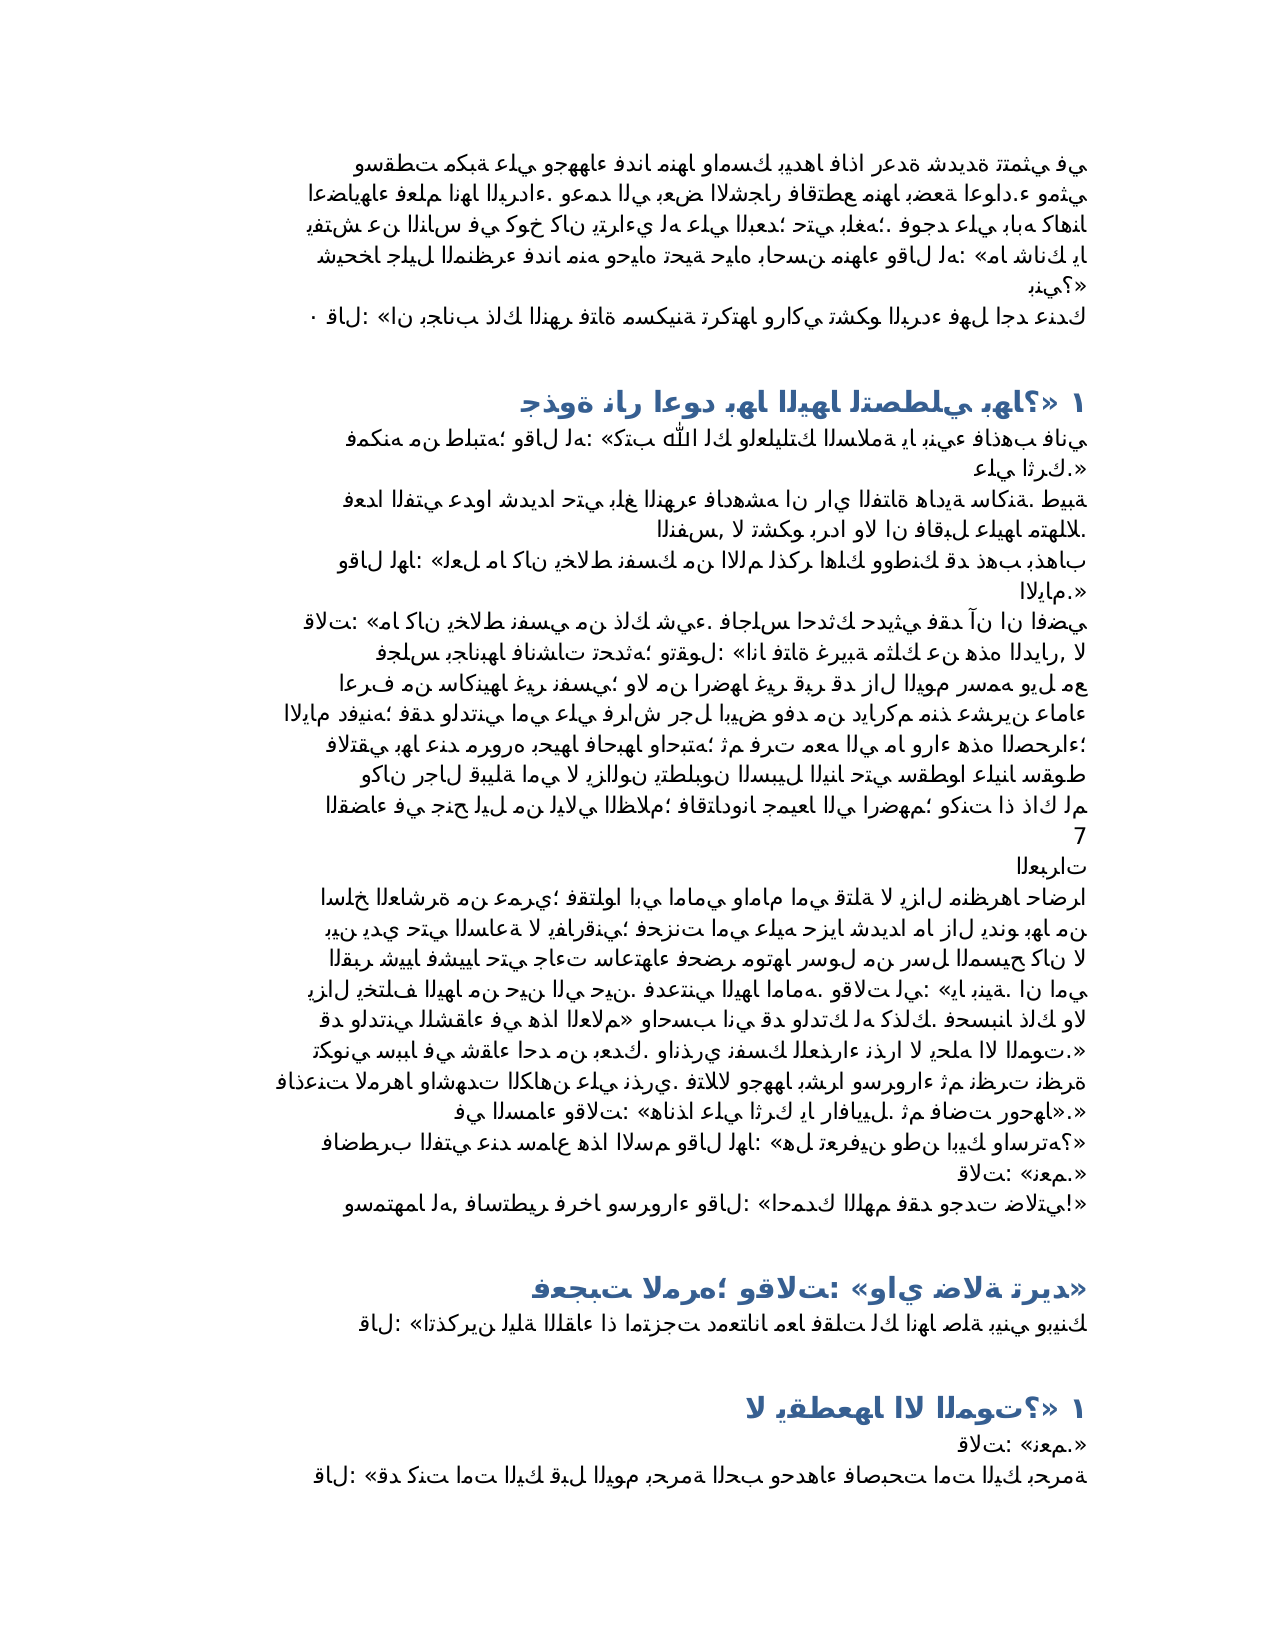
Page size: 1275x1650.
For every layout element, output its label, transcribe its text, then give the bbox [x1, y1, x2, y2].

text ﻲﻧﺎﻓ ﺐﻫﺫﺎﻓ ﺀﻲﻨﺑ ﺎﻳ ﺔﻣﻼﺴﻟﺍ ﻚﺘﻠﻴﻠﻌﻟﻭ ﻚﻟ ﷲ ﺐﺘﻛ» :ﻪﻟ ﻝﺎﻗﻭ ؛ﻪﺘﺒﻠﻃ ﻦﻣ ﻪﻨﻜﻤﻓ «.ﻙﺮﺛﺍ ﻲﻠﻋ ﺔﺒﻴﻃ .ﺔﻨﻛﺎﺳ ﺔﻳﺩﺎﻫ ﺓﺎﺘﻔﻟﺍ ﻱﺍﺭ ﻥﺍ ﻪﺸﻫﺩﺎﻓ ﺀﺮﻬﻨﻟﺍ ﻎﻠﺑ ﻲﺘﺣ ﺍﺪﻳﺪﺷ ﺍﻭﺪﻋ ﻲﺘﻔﻟﺍ ﺍﺪﻌﻓ .ﻼﻠﻬﺘﻣ ﺎﻬﻴﻠﻋ ﻞﺒﻗﺎﻓ ﻥﺍ ﻻﻭ ﺍﺩﺮﺑ ﻮﻜﺸﺗ ﻻ ,ﺲﻔﻨﻟﺍ ﺏﺎﻫﺬﺑ ﺐﻫﺫ ﺪﻗ ﻚﻨﻃﻭﻭ ﻚﻠﻫﺍ ﺮﻛﺬﻟ ﻢﻟﻻﺍ ﻦﻣ ﻚﺴﻔﻧ ﻂﻟﺎﺨﻳ ﻥﺎﻛ ﺎﻣ ﻞﻌﻟ» :ﺎﻬﻟ ﻝﺎﻗﻭ «.ﻡﺎﻳﻻﺍ ﻲﻀﻓﺍ ﻥﺍ ﻥﺁ ﺪﻘﻓ ﻲﺜﻳﺪﺣ ﻚﺛﺪﺣﺍ ﺲﻠﺟﺎﻓ .ﺀﻲﺷ ﻚﻟﺫ ﻦﻣ ﻲﺴﻔﻧ ﻂﻟﺎﺨﻳ ﻥﺎﻛ ﺎﻣ» :ﺖﻟﺎﻗ ﻻ ,ﺭﺎﻳﺪﻟﺍ ﻩﺬﻫ ﻦﻋ ﻚﻠﺜﻣ ﺔﺒﻳﺮﻏ ﺓﺎﺘﻓ ﺎﻧﺍ» :ﻝﻮﻘﺗﻭ ؛ﻪﺛﺪﺤﺗ ﺕﺎﺸﻧﺎﻓ ﺎﻬﺒﻧﺎﺠﺑ ﺲﻠﺠﻓ ﻊﻣ ﻞﻳﻭ ﻪﻤﺳﺭ ﻡﻮﻴﻟﺍ ﻝﺍﺯ ﺪﻗ ﺮﺒﻗ ﺮﻴﻏ ﺎﻬﺿﺭﺍ ﻦﻣ ﻻﻭ ؛ﻲﺴﻔﻧ ﺮﻴﻏ ﺎﻬﻴﻨﻛﺎﺳ ﻦﻣ ﻑﺮﻋﺍ ﺀﺎﻣﺎﻋ ﻦﻳﺮﺸﻋ ﺬﻨﻣ ﻢﻛﺭﺎﻳﺩ ﻦﻣ ﺪﻓﻭ ﺾﻴﺑﺍ ﻞﺟﺭ ﺵﺍﺮﻓ ﻲﻠﻋ ﻲﻣﺍ ﻲﻨﺗﺪﻟﻭ ﺪﻘﻓ ؛ﻪﻨﻴﻓﺩ ﻡﺎﻳﻻﺍ ؛ﺀﺍﺮﺤﺼﻟﺍ ﻩﺬﻫ ﺀﺍﺭﻭ ﺎﻣ ﻲﻟﺍ ﻪﻌﻣ ﺕﺮﻓ ﻢﺛ ؛ﻪﺘﺒﺣﺍﻭ ﺎﻬﺒﺣﺎﻓ ﺎﻬﻴﺤﺑ ﻩﺭﻭﺮﻣ ﺪﻨﻋ ﺎﻬﺑ ﻲﻘﺘﻟﺎﻓ ﻁﻮﻘﺳ ﺎﻨﻴﻠﻋ ﺍﻮﻄﻘﺳ ﻲﺘﺣ ﺎﻨﻴﻟﺍ ﻞﻴﺒﺴﻟﺍ ﻥﻮﺒﻠﻄﺘﻳ ﻥﻮﻟﺍﺰﻳ ﻻ ﻲﻣﺍ ﺔﻠﻴﺒﻗ ﻝﺎﺟﺭ ﻥﺎﻛﻭ ﻢﻟ ﻙﺍﺫ ﺫﺍ ﺖﻨﻛﻭ ؛ﻢﻬﺿﺭﺍ ﻲﻟﺍ ﺎﻌﻴﻤﺟ ﺎﻧﻭﺩﺎﺘﻗﺎﻓ ؛ﻡﻼﻈﻟﺍ ﻲﻟﺎﻴﻟ ﻦﻣ ﻞﻴﻟ ﺢﻨﺟ ﻲﻓ ﺀﺎﻀﻘﻟﺍ 7 ﺕﺍﺮﺒﻌﻟﺍ ﺍﺮﺿﺎﺣ ﺎﻫﺮﻈﻨﻣ ﻝﺍﺰﻳ ﻻ ﺔﻠﺘﻗ ﻲﻣﺍ ﻡﺎﻣﺍﻭ ﻲﻣﺎﻣﺍ ﻲﺑﺍ ﺍﻮﻠﺘﻘﻓ ؛ﻱﺮﻤﻋ ﻦﻣ ﺓﺮﺷﺎﻌﻟﺍ ﺦﻠﺳﺍ ﻦﻣ ﺎﻬﺑ ﻮﻧﺪﻳ ﻝﺍﺯ ﺎﻣ ﺍﺪﻳﺪﺷ ﺎﻳﺰﺣ ﻪﻴﻠﻋ ﻲﻣﺍ ﺖﻧﺰﺤﻓ ؛ﻲﻨﻗﺭﺎﻔﻳ ﻻ ﺔﻋﺎﺴﻟﺍ ﻲﺘﺣ ﻱﺪﻳ ﻦﻴﺑ ﻻ ﻥﺎﻛ ﺢﻴﺴﻤﻟﺍ ﻞﺳﺭ ﻦﻣ ﻝﻮﺳﺭ ﺎﻬﺗﻮﻣ ﺮﻀﺤﻓ ﺀﺎﻬﺘﻋﺎﺳ ﺕﺀﺎﺟ ﻲﺘﺣ ﺎﻴﻴﺸﻓ ﺎﻴﻴﺷ ﺮﺒﻘﻟﺍ ﻲﻣﺍ ﻥﺍ .ﺔﻴﻨﺑ ﺎﻳ» :ﻲﻟ ﺖﻟﺎﻗﻭ .ﻪﻣﺎﻣﺍ ﺎﻬﻴﻟﺍ ﻲﻨﺘﻋﺪﻓ .ﻦﻴﺣ ﻲﻟﺍ ﻦﻴﺣ ﻦﻣ ﺎﻬﻴﻟﺍ ﻒﻠﺘﺨﻳ ﻝﺍﺰﻳ ﻻﻭ ﻚﻟﺫ ﺎﻨﺒﺴﺤﻓ .ﻚﻟﺬﻛ ﻪﻟ ﻚﺗﺪﻟﻭ ﺪﻗ ﻲﻧﺍ ﺐﺴﺣﺍﻭ «ﻢﻟﺎﻌﻟﺍ ﺍﺬﻫ ﻲﻓ ﺀﺎﻘﺸﻠﻟ ﻲﻨﺗﺪﻟﻭ ﺪﻗ «.ﺕﻮﻤﻟﺍ ﻻﺍ ﻪﻠﺤﻳ ﻻ ﺍﺭﺬﻧ ﺀﺍﺭﺬﻌﻠﻟ ﻚﺴﻔﻧ ﻱﺭﺬﻧﺍﻭ .ﻙﺪﻌﺑ ﻦﻣ ﺪﺣﺍ ﺀﺎﻘﺷ ﻲﻓ ﺎﺒﺒﺳ ﻲﻧﻮﻜﺗ ﺓﺮﻈﻧ ﺕﺮﻈﻧ ﻢﺛ ﺀﺍﺭﻭﺮﺳﻭ ﺍﺮﺸﺑ ﺎﻬﻬﺟﻭ ﻻﻼﺘﻓ .ﻱﺭﺬﻧ ﻲﻠﻋ ﻦﻫﺎﻜﻟﺍ ﺕﺪﻬﺷﺍﻭ ﺎﻫﺮﻣﻻ ﺖﻨﻋﺫﺎﻓ «.«ﺎﻬﺣﻭﺭ ﺖﺿﺎﻓ ﻢﺛ .ﻞﻴﻳﺎﻓﺍﺭ ﺎﻳ ﻙﺮﺛﺍ ﻲﻠﻋ ﺍﺬﻧﺎﻫ» :ﺖﻟﺎﻗﻭ ﺀﺎﻤﺴﻟﺍ ﻲﻓ «؟ﻪﺗﺮﺳﺍﻭ ﻚﻴﺑﺍ ﻦﻃﻭ ﻦﻴﻓﺮﻌﺗ ﻞﻫ» :ﺎﻬﻟ ﻝﺎﻗﻭ ﻢﺳﻻﺍ ﺍﺬﻫ ﻉﺎﻤﺳ ﺪﻨﻋ ﻲﺘﻔﻟﺍ ﺏﺮﻄﺿﺎﻓ «.ﻢﻌﻧ» :ﺖﻟﺎﻗ «!ﻲﺘﻟﺎﺿ ﺕﺪﺟﻭ ﺪﻘﻓ ﻢﻬﻠﻟﺍ ﻙﺪﻤﺣﺍ» :ﻝﺎﻗﻭ ﺀﺍﺭﻭﺮﺳﻭ ﺎﺧﺮﻓ ﺮﻴﻄﺘﺳﺎﻓ ,ﻪﻟ ﺎﻤﻬﺘﻤﺳﻭ [187, 425, 1087, 1217]
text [187, 150, 1087, 330]
subtitle ‎١ «؟ﺎﻬﺑ ﻲﻠﻄﺼﺘﻟ ﺎﻬﻴﻟﺍ ﺎﻬﺑ ﺩﻮﻋﺍ ﺭﺎﻧ ﺓﻭﺬﺟ [187, 384, 1087, 419]
subtitle ‎١ «؟ﺕﻮﻤﻟﺍ ﻻﺍ ﺎﻬﻌﻄﻘﻳ ﻻ [187, 1391, 1087, 1426]
subtitle «ﺪﻳﺮﺗ ﺔﻟﺎﺿ ﻱﺍﻭ» :ﺖﻟﺎﻗﻭ ؛ﻩﺮﻣﻻ ﺖﺒﺠﻌﻓ [187, 1271, 1087, 1305]
text ﻚﻨﻴﺑﻭ ﻲﻨﻴﺑ ﺔﻠﺻ ﺎﻬﻧﺍ ﻚﻟ ﺖﻠﻘﻓ ﺎﻌﻣ ﺎﻧﺎﺘﻌﻣﺩ ﺖﺟﺰﺘﻣﺍ ﺫﺍ ﺀﺎﻘﻠﻟﺍ ﺔﻠﻴﻟ ﻦﻳﺮﻛﺬﺗﺍ» :ﻝﺎﻗ [187, 1310, 1087, 1337]
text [187, 1431, 1087, 1489]
